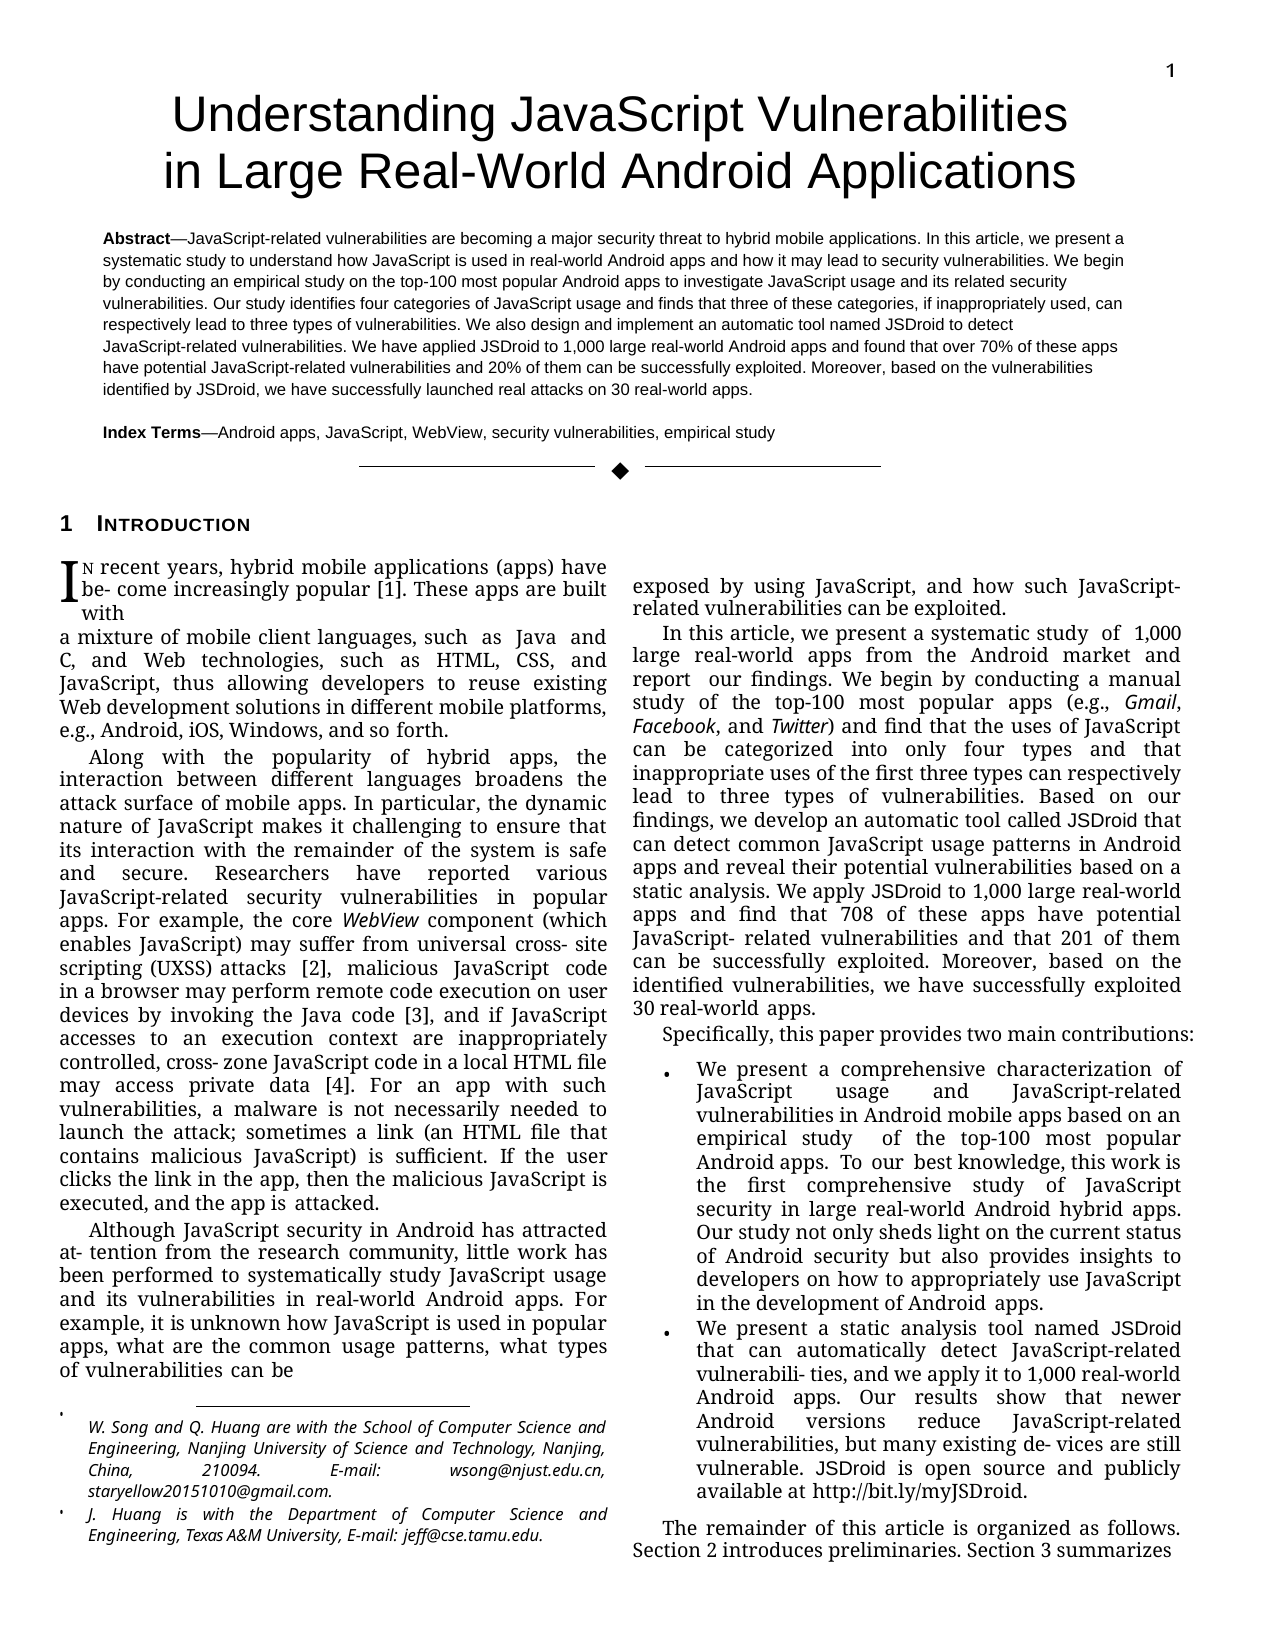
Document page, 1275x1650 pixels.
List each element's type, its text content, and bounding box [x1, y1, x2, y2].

text The remainder of this article is organized as follows. Section 2 introduces preliminaries. Section 3 summarizes [632, 1516, 1181, 1563]
text We present a comprehensive characterization of JavaScript usage and JavaScript-related vulnerabilities in Android mobile apps based on an empirical study of the top-100 most popular Android apps. To our best knowledge, this work is the first comprehensive study of JavaScript security in large real-world Android hybrid apps. Our study not only sheds light on the current status of Android security but also provides insights to developers on how to appropriately use JavaScript in the development of Android apps. [696, 1057, 1181, 1316]
list INTRODUCTION [59, 510, 607, 536]
text Abstract—JavaScript-related vulnerabilities are becoming a major security threat to hybrid mobile applications. In this article, we present a systematic study to understand how JavaScript is used in real-world Android apps and how it may lead to security vulnerabilities. We begin by conducting an empirical study on the top-100 most popular Android apps to investigate JavaScript usage and its related security vulnerabilities. Our study identifies four categories of JavaScript usage and finds that three of these categories, if inappropriately used, can respectively lead to three types of vulnerabilities. We also design and implement an automatic tool named JSDroid to detect [103, 229, 1140, 334]
text Although JavaScript security in Android has attracted at- tention from the research community, little work has been performed to systematically study JavaScript usage and its vulnerabilities in real-world Android apps. For example, it is unknown how JavaScript is used in popular apps, what are the common usage patterns, what types of vulnerabilities can be [59, 1218, 607, 1383]
text JavaScript-related vulnerabilities. We have applied JSDroid to 1,000 large real-world Android apps and found that over 70% of these apps have potential JavaScript-related vulnerabilities and 20% of them can be successfully exploited. Moreover, based on the vulnerabilities identified by JSDroid, we have successfully launched real attacks on 30 real-world apps. [103, 337, 1140, 399]
text Specifically, this paper provides two main contributions: [662, 1022, 1233, 1046]
text a mixture of mobile client languages, such as Java and C, and Web technologies, such as HTML, CSS, and JavaScript, thus allowing developers to reuse existing Web development solutions in different mobile platforms, e.g., Android, iOS, Windows, and so forth. [59, 626, 607, 743]
text N recent years, hybrid mobile applications (apps) have be- come increasingly popular [1]. These apps are built with [81, 555, 607, 626]
text We present a static analysis tool named JSDroid that can automatically detect JavaScript-related vulnerabili- ties, and we apply it to 1,000 real-world Android apps. Our results show that newer Android versions reduce JavaScript-related vulnerabilities, but many existing de- vices are still vulnerable. JSDroid is open source and publicly available at http://bit.ly/myJSDroid. [696, 1316, 1181, 1504]
text J. Huang is with the Department of Computer Science and Engineering, Texas A&M University, E-mail: jeff@cse.tamu.edu. [88, 1503, 607, 1546]
text Index Terms—Android apps, JavaScript, WebView, security vulnerabilities, empirical study [103, 423, 1233, 442]
text In this article, we present a systematic study of 1,000 large real-world apps from the Android market and report our findings. We begin by conducting a manual study of the top-100 most popular apps (e.g., Gmail, Facebook, and Twitter) and find that the uses of JavaScript can be categorized into only four types and that inappropriate uses of the first three types can respectively lead to three types of vulnerabilities. Based on our findings, we develop an automatic tool called JSDroid that can detect common JavaScript usage patterns in Android apps and reveal their potential vulnerabilities based on a static analysis. We apply JSDroid to 1,000 large real-world apps and find that 708 of these apps have potential JavaScript- related vulnerabilities and that 201 of them can be successfully exploited. Moreover, based on the identified vulnerabilities, we have successfully exploited 30 real-world apps. [632, 622, 1181, 1022]
text W. Song and Q. Huang are with the School of Computer Science and Engineering, Nanjing University of Science and Technology, Nanjing, China, 210094. E-mail: wsong@njust.edu.cn, staryellow20151010@gmail.com. [88, 1416, 607, 1503]
text Understanding JavaScript Vulnerabilities in Large Real-World Android Applications [161, 84, 1079, 199]
text exposed by using JavaScript, and how such JavaScript-related vulnerabilities can be exploited. [632, 574, 1181, 622]
text Along with the popularity of hybrid apps, the interaction between different languages broadens the attack surface of mobile apps. In particular, the dynamic nature of JavaScript makes it challenging to ensure that its interaction with the remainder of the system is safe and secure. Researchers have reported various JavaScript-related security vulnerabilities in popular apps. For example, the core WebView component (which enables JavaScript) may suffer from universal cross- site scripting (UXSS) attacks [2], malicious JavaScript code in a browser may perform remote code execution on user devices by invoking the Java code [3], and if JavaScript accesses to an execution context are inappropriately controlled, cross- zone JavaScript code in a local HTML file may access private data [4]. For an app with such vulnerabilities, a malware is not necessarily needed to launch the attack; sometimes a link (an HTML file that contains malicious JavaScript) is sufficient. If the user clicks the link in the app, then the malicious JavaScript is executed, and the app is attacked. [59, 746, 607, 1216]
text ◆ [42, 453, 1199, 484]
